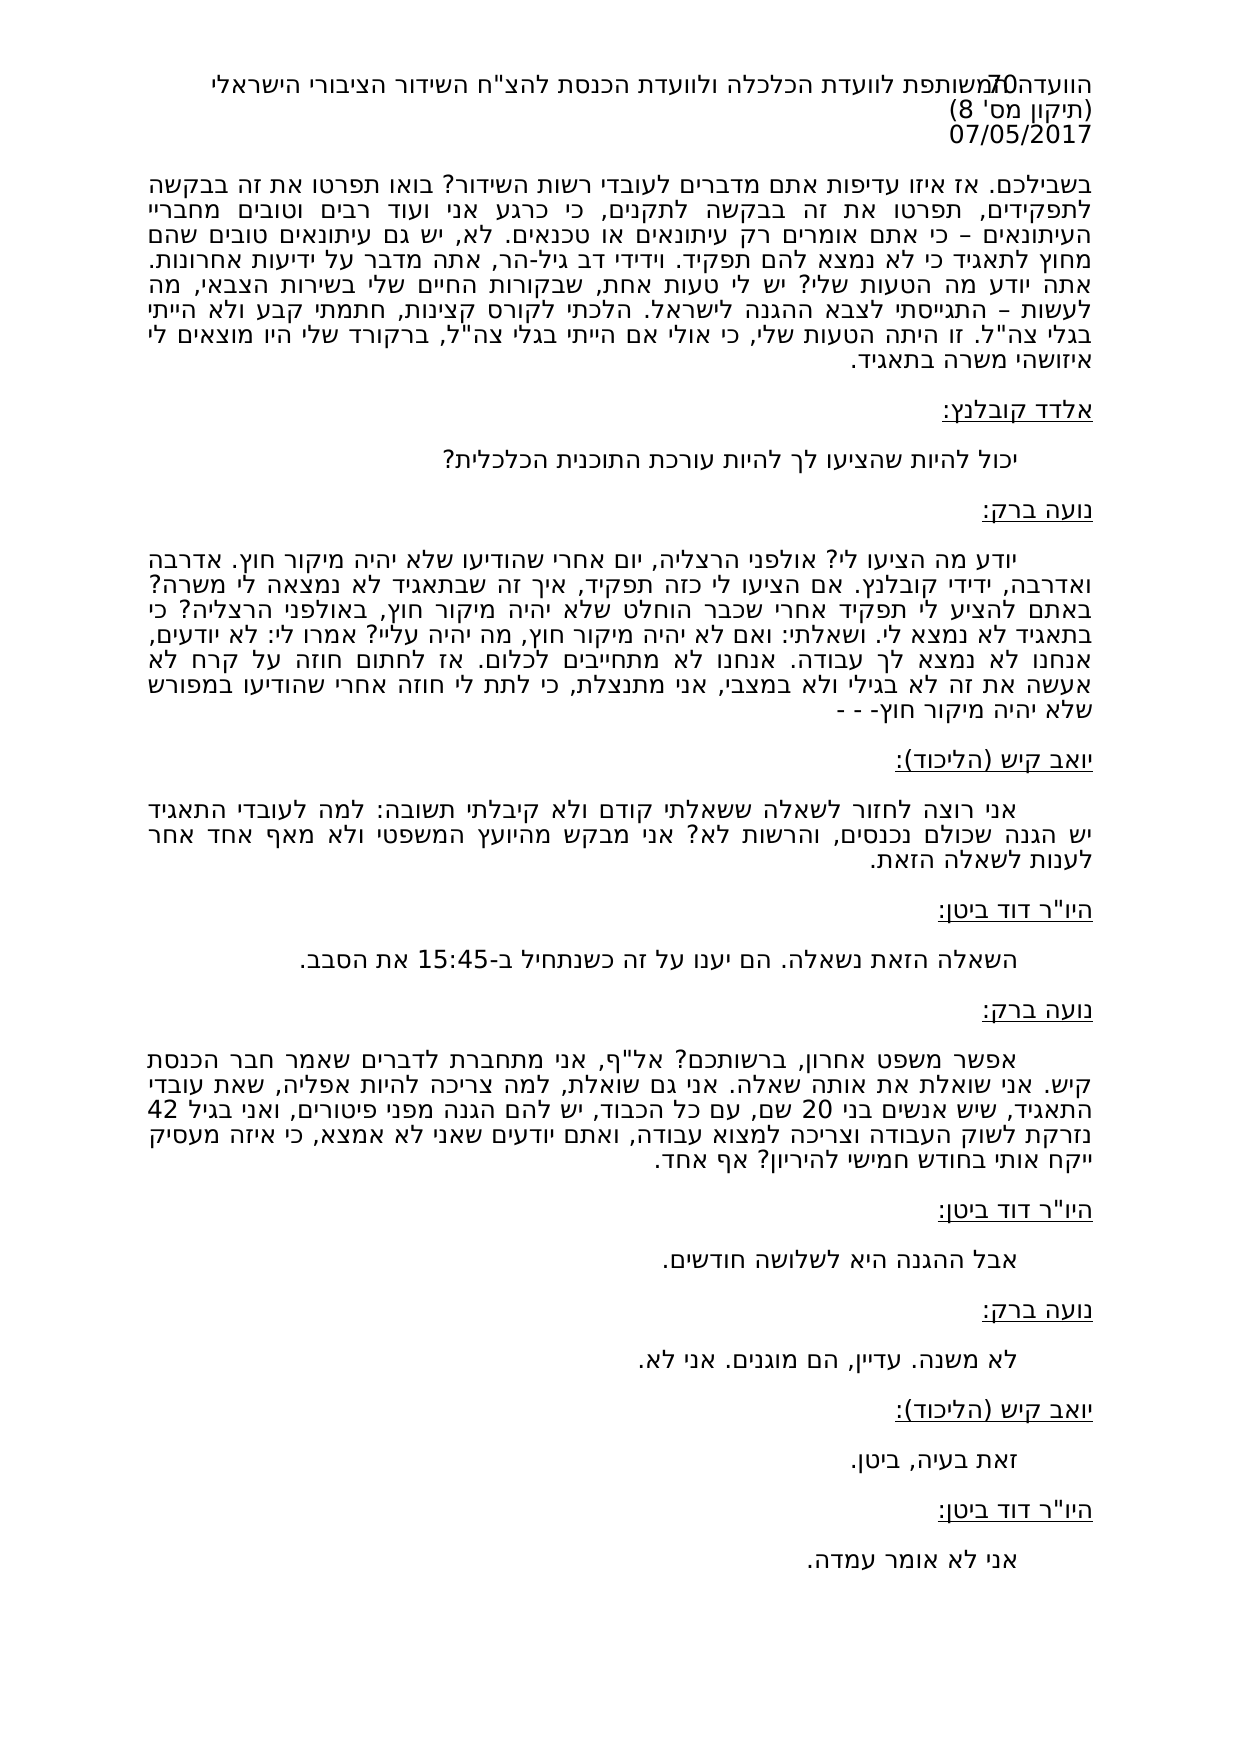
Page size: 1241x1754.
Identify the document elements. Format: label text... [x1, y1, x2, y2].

text היו"ר דוד ביטן: [147, 1199, 1093, 1224]
text אלדד קובלנץ: [147, 399, 1093, 424]
text היו"ר דוד ביטן: [147, 899, 1093, 924]
text יואב קיש (הליכוד): [147, 749, 1093, 774]
text אני לא אומר עמדה. [147, 1549, 1093, 1574]
text אני רוצה לחזור לשאלה ששאלתי קודם ולא קיבלתי תשובה: למה לעובדי התאגיד יש הגנה שכולם נכנסים, והרשות לא? אני מבקש מהיועץ המשפטי ולא מאף אחד אחר לענות לשאלה הזאת. [147, 799, 1093, 874]
text יואב קיש (הליכוד): [147, 1399, 1093, 1424]
text היו"ר דוד ביטן: [147, 1499, 1093, 1524]
text אפשר משפט אחרון, ברשותכם? אל"ף, אני מתחברת לדברים שאמר חבר הכנסת קיש. אני שואלת את אותה שאלה. אני גם שואלת, למה צריכה להיות אפליה, שאת עובדי התאגיד, שיש אנשים בני 20 שם, עם כל הכבוד, יש להם הגנה מפני פיטורים, ואני בגיל 42 נזרקת לשוק העבודה וצריכה למצוא עבודה, ואתם יודעים שאני לא אמצא, כי איזה מעסיק ייקח אותי בחודש חמישי להיריון? אף אחד. [147, 1049, 1093, 1174]
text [147, 174, 1093, 374]
text נועה ברק: [147, 499, 1093, 524]
text נועה ברק: [147, 999, 1093, 1024]
text זאת בעיה, ביטן. [147, 1449, 1093, 1474]
text אבל ההגנה היא לשלושה חודשים. [147, 1249, 1093, 1274]
text יודע מה הציעו לי? אולפני הרצליה, יום אחרי שהודיעו שלא יהיה מיקור חוץ. אדרבה ואדרבה, ידידי קובלנץ. אם הציעו לי כזה תפקיד, איך זה שבתאגיד לא נמצאה לי משרה? באתם להציע לי תפקיד אחרי שכבר הוחלט שלא יהיה מיקור חוץ, באולפני הרצליה? כי בתאגיד לא נמצא לי. ושאלתי: ואם לא יהיה מיקור חוץ, מה יהיה עליי? אמרו לי: לא יודעים, אנחנו לא נמצא לך עבודה. אנחנו לא מתחייבים לכלום. אז לחתום חוזה על קרח לא אעשה את זה לא בגילי ולא במצבי, אני מתנצלת, כי לתת לי חוזה אחרי שהודיעו במפורש שלא יהיה מיקור חוץ- - - [147, 549, 1093, 724]
text השאלה הזאת נשאלה. הם יענו על זה כשנתחיל ב-15:45 את הסבב. [147, 949, 1093, 974]
text נועה ברק: [147, 1299, 1093, 1324]
text יכול להיות שהציעו לך להיות עורכת התוכנית הכלכלית? [147, 449, 1093, 474]
text לא משנה. עדיין, הם מוגנים. אני לא. [147, 1349, 1093, 1374]
